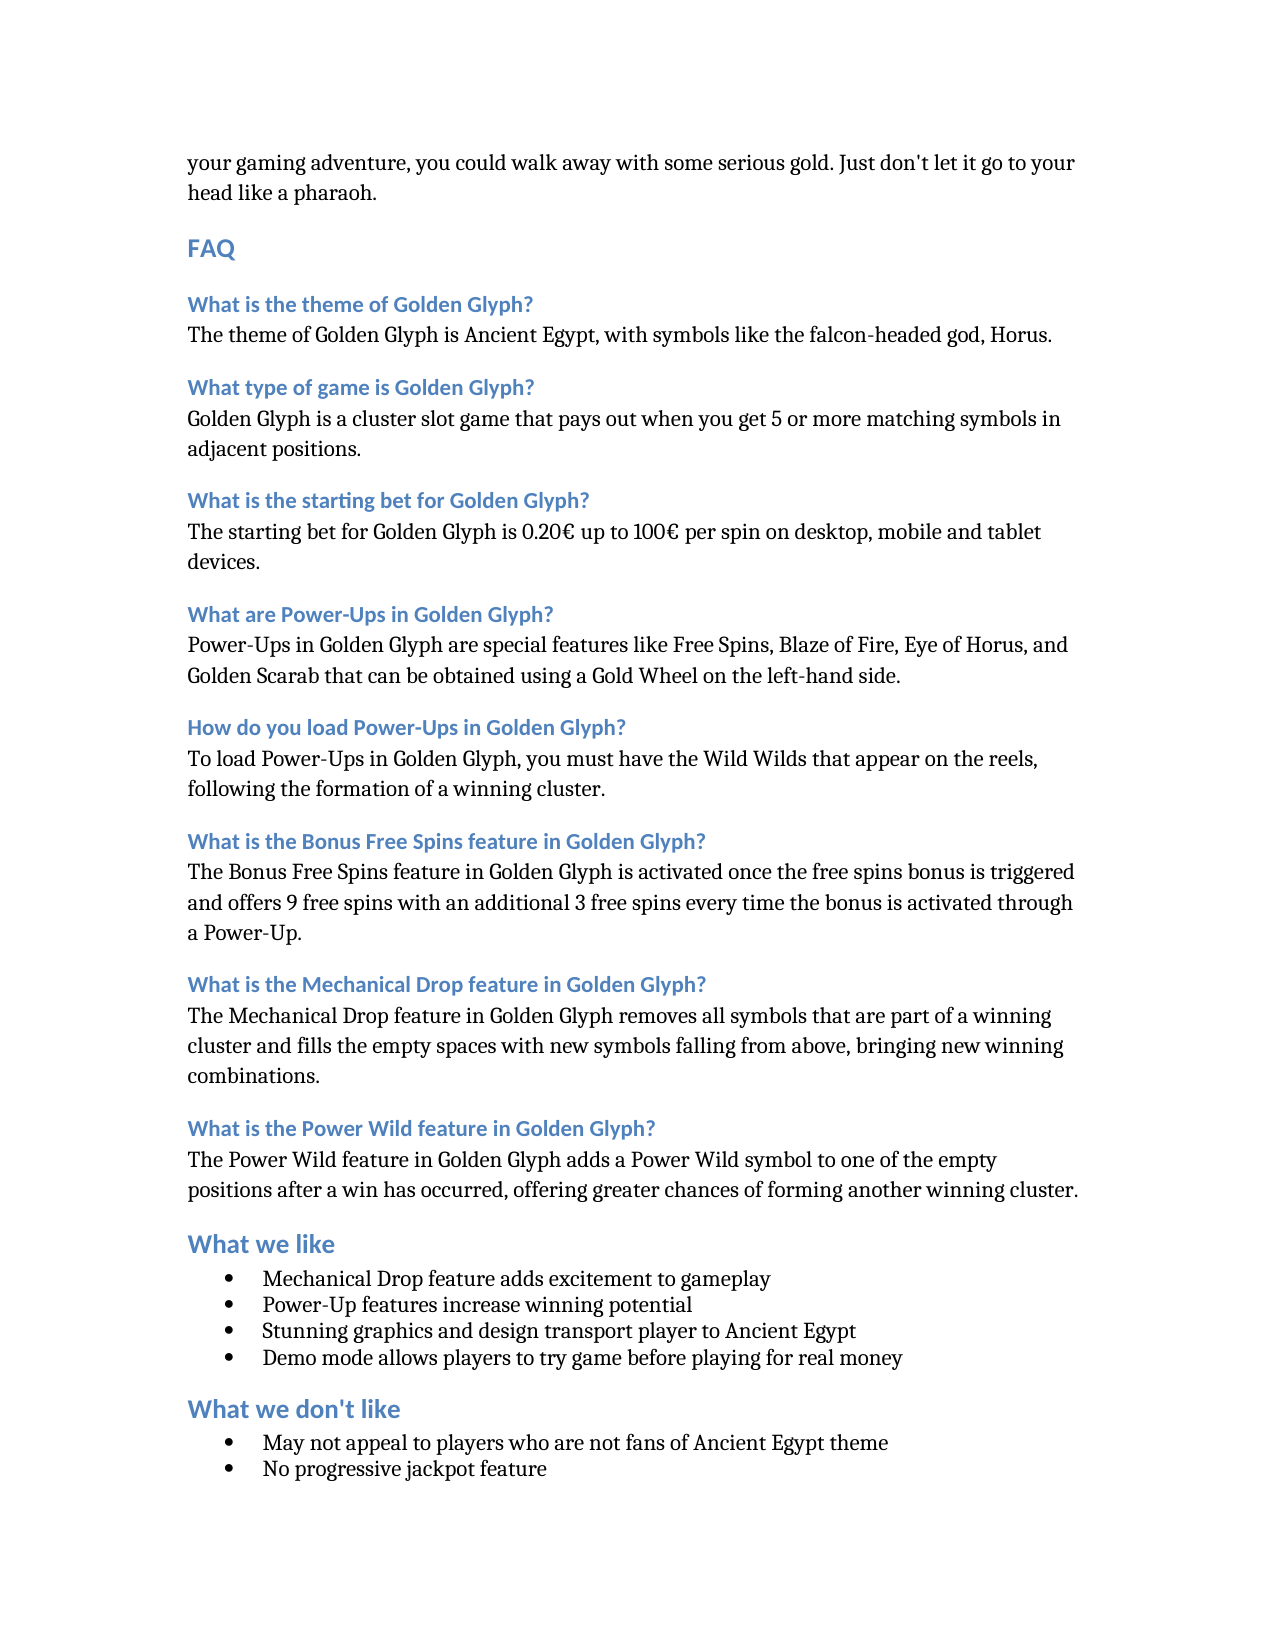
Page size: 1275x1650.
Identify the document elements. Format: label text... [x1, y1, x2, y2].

list Demo mode allows players to try game before playing for real money [225, 1345, 1087, 1371]
text The Power Wild feature in Golden Glyph adds a Power Wild symbol to one of the empty positions after a win has occurred, offering greater chances of forming another winning cluster. [187, 1146, 1087, 1203]
subtitle What type of game is Golden Glyph? [187, 373, 1087, 401]
subtitle What we don't like [187, 1392, 1087, 1425]
subtitle FAQ [187, 231, 1087, 264]
text The Bonus Free Spins feature in Golden Glyph is activated once the free spins bonus is triggered and offers 9 free spins with an additional 3 free spins every time the bonus is activated through a Power-Up. [187, 859, 1087, 946]
text To load Power-Ups in Golden Glyph, you must have the Wild Wilds that appear on the reels, following the formation of a winning cluster. [187, 746, 1087, 802]
subtitle What is the theme of Golden Glyph? [187, 290, 1087, 318]
list Stunning graphics and design transport player to Ancient Egypt [225, 1318, 1087, 1345]
subtitle What is the Power Wild feature in Golden Glyph? [187, 1114, 1087, 1142]
subtitle What are Power-Ups in Golden Glyph? [187, 600, 1087, 628]
list Mechanical Drop feature adds excitement to gameplay [225, 1266, 1087, 1292]
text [187, 150, 1087, 207]
subtitle How do you load Power-Ups in Golden Glyph? [187, 713, 1087, 742]
subtitle What is the starting bet for Golden Glyph? [187, 487, 1087, 515]
subtitle What is the Mechanical Drop feature in Golden Glyph? [187, 971, 1087, 999]
text The Mechanical Drop feature in Golden Glyph removes all symbols that are part of a winning cluster and fills the empty spaces with new symbols falling from above, bringing new winning combinations. [187, 1003, 1087, 1089]
subtitle What we like [187, 1228, 1087, 1261]
list Power-Up features increase winning potential [225, 1292, 1087, 1318]
list May not appeal to players who are not fans of Ancient Egypt theme [225, 1430, 1087, 1456]
text The theme of Golden Glyph is Ancient Egypt, with symbols like the falcon-headed god, Horus. [187, 322, 1087, 348]
text Golden Glyph is a cluster slot game that pays out when you get 5 or more matching symbols in adjacent positions. [187, 405, 1087, 462]
text The starting bet for Golden Glyph is 0.20€ up to 100€ per spin on desktop, mobile and tablet devices. [187, 519, 1087, 575]
subtitle What is the Bonus Free Spins feature in Golden Glyph? [187, 827, 1087, 855]
list No progressive jackpot feature [225, 1456, 1087, 1482]
text Power-Ups in Golden Glyph are special features like Free Spins, Blaze of Fire, Eye of Horus, and Golden Scarab that can be obtained using a Gold Wheel on the left-hand side. [187, 632, 1087, 689]
